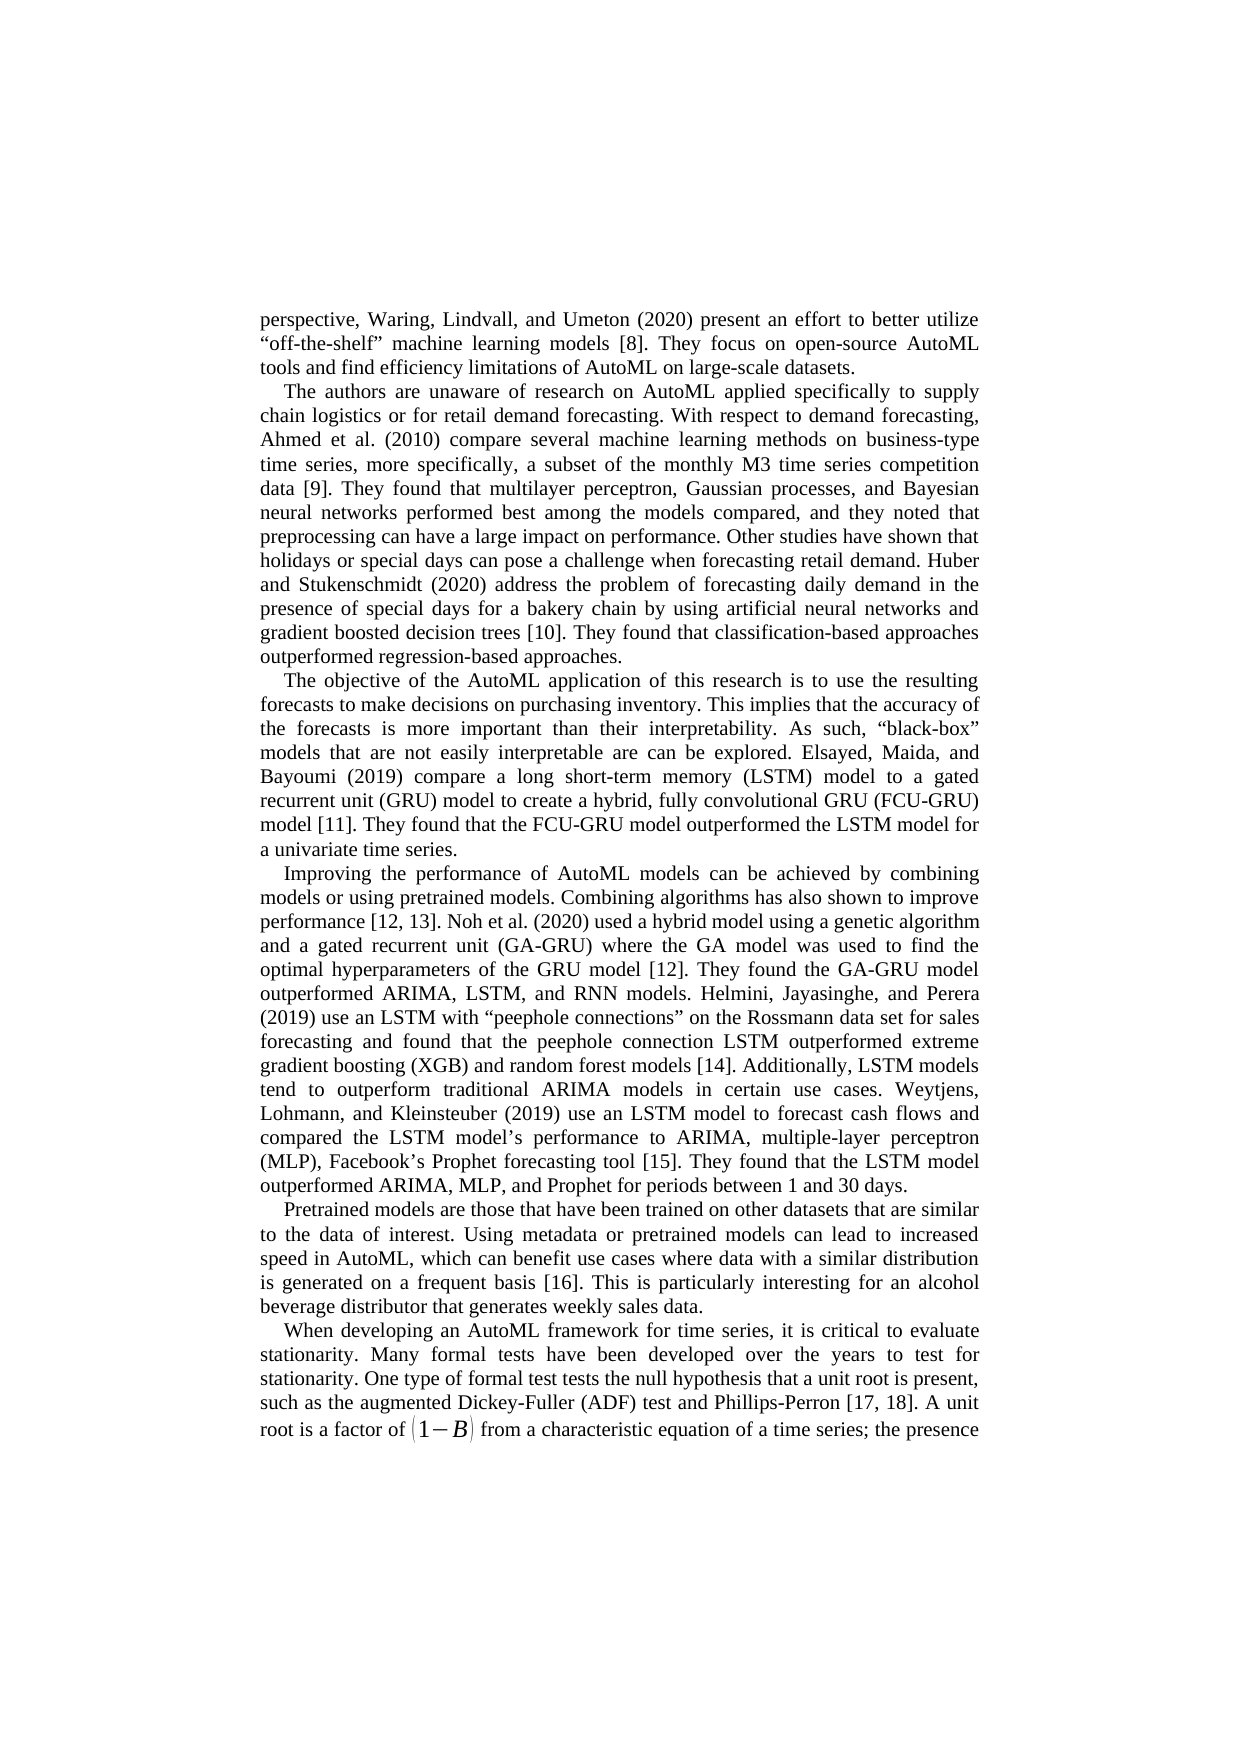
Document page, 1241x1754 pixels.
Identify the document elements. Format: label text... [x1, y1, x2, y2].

text Pretrained models are those that have been trained on other datasets that are similar to the data of interest. Using metadata or pretrained models can lead to increased speed in AutoML, which can benefit use cases where data with a similar distribution is generated on a frequent basis [16]. This is particularly interesting for an alcohol beverage distributor that generates weekly sales data. [260, 1197, 980, 1318]
text The authors are unaware of research on AutoML applied specifically to supply chain logistics or for retail demand forecasting. With respect to demand forecasting, Ahmed et al. (2010) compare several machine learning methods on business-type time series, more specifically, a subset of the monthly M3 time series competition data [9]. They found that multilayer perceptron, Gaussian processes, and Bayesian neural networks performed best among the models compared, and they noted that preprocessing can have a large impact on performance. Other studies have shown that holidays or special days can pose a challenge when forecasting retail demand. Huber and Stukenschmidt (2020) address the problem of forecasting daily demand in the presence of special days for a bakery chain by using artificial neural networks and gradient boosted decision trees [10]. They found that classification-based approaches outperformed regression-based approaches. [260, 379, 980, 668]
text The objective of the AutoML application of this research is to use the resulting forecasts to make decisions on purchasing inventory. This implies that the accuracy of the forecasts is more important than their interpretability. As such, “black-box” models that are not easily interpretable are can be explored. Elsayed, Maida, and Bayoumi (2019) compare a long short-term memory (LSTM) model to a gated recurrent unit (GRU) model to create a hybrid, fully convolutional GRU (FCU-GRU) model [11]. They found that the FCU-GRU model outperformed the LSTM model for a univariate time series. [260, 668, 980, 861]
text Improving the performance of AutoML models can be achieved by combining models or using pretrained models. Combining algorithms has also shown to improve performance [12, 13]. Noh et al. (2020) used a hybrid model using a genetic algorithm and a gated recurrent unit (GA-GRU) where the GA model was used to find the optimal hyperparameters of the GRU model [12]. They found the GA-GRU model outperformed ARIMA, LSTM, and RNN models. Helmini, Jayasinghe, and Perera (2019) use an LSTM with “peephole connections” on the Rossmann data set for sales forecasting and found that the peephole connection LSTM outperformed extreme gradient boosting (XGB) and random forest models [14]. Additionally, LSTM models tend to outperform traditional ARIMA models in certain use cases. Weytjens, Lohmann, and Kleinsteuber (2019) use an LSTM model to forecast cash flows and compared the LSTM model’s performance to ARIMA, multiple-layer perceptron (MLP), Facebook’s Prophet forecasting tool [15]. They found that the LSTM model outperformed ARIMA, MLP, and Prophet for periods between 1 and 30 days. [260, 861, 980, 1197]
